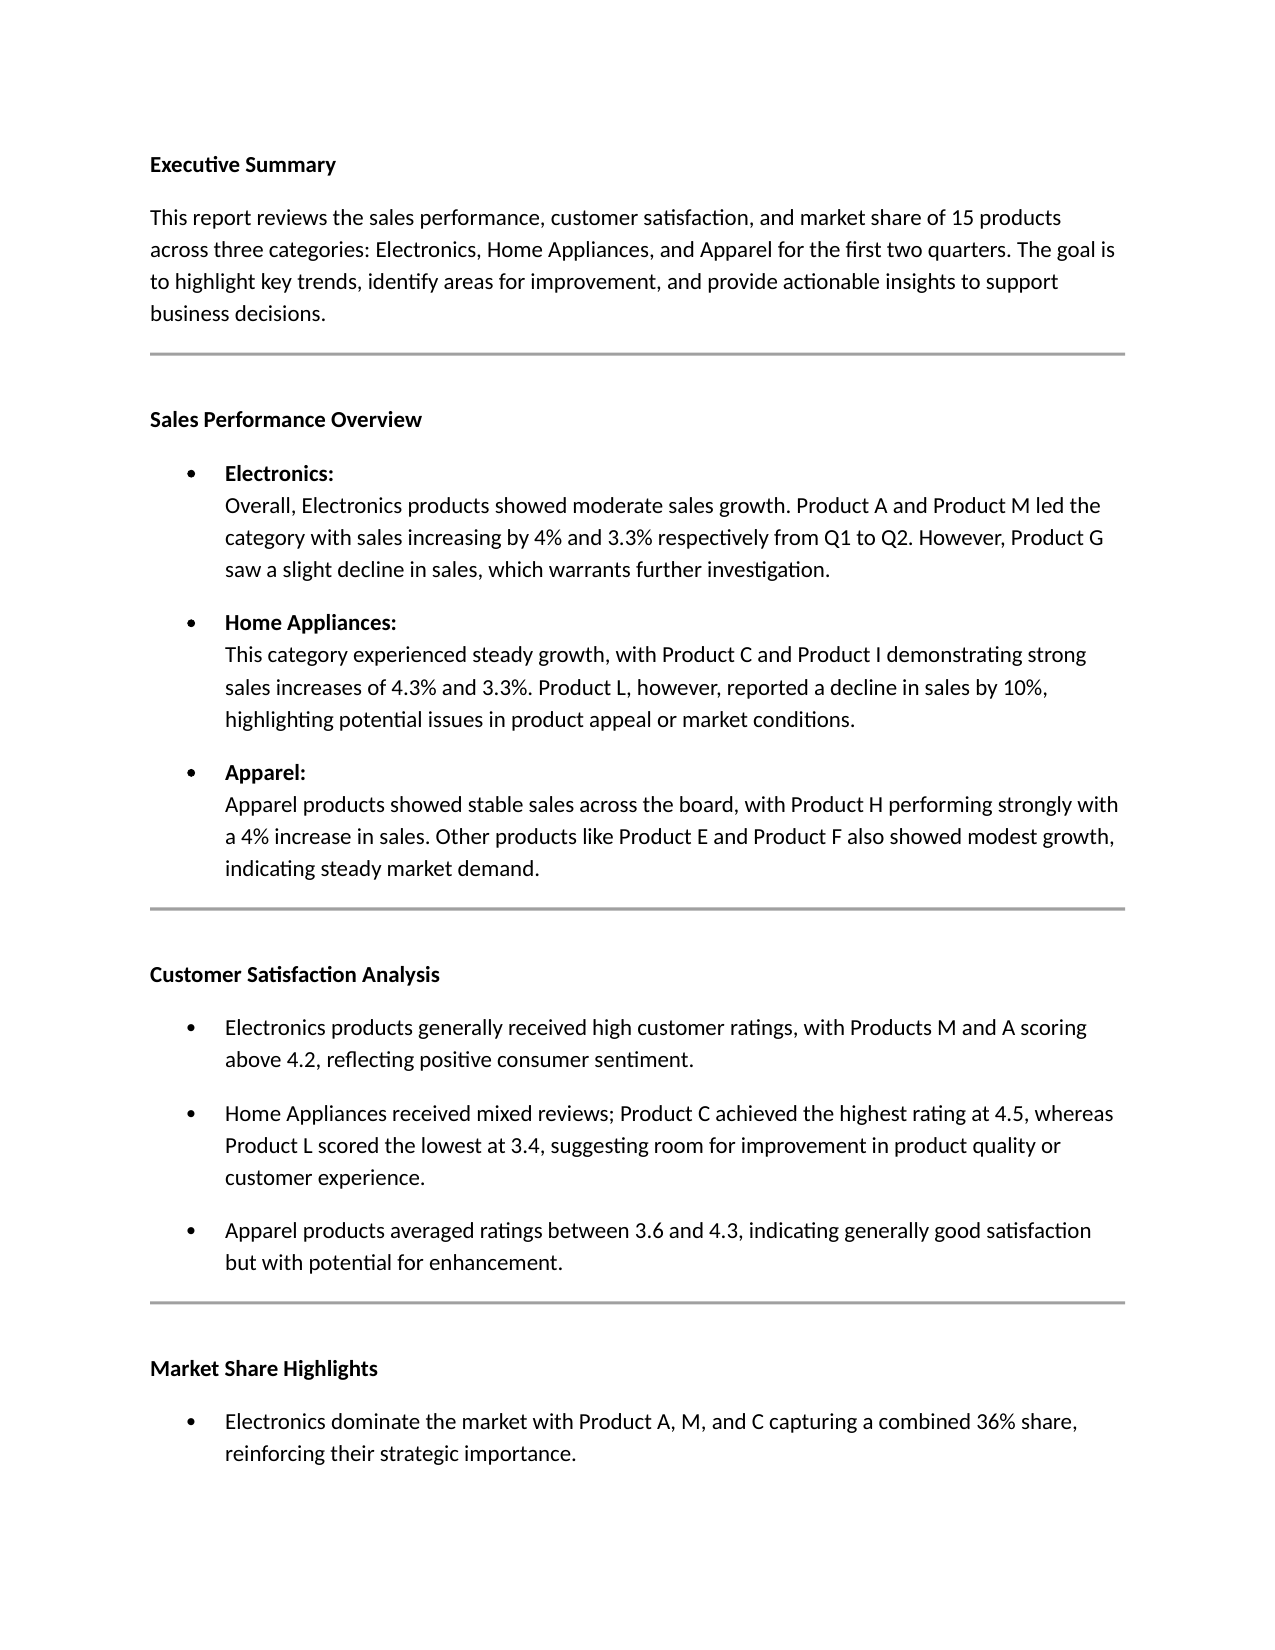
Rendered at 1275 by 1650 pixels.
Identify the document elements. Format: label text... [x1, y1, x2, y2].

text Executive Summary [150, 150, 1125, 178]
text Sales Performance Overview [150, 406, 1125, 434]
text Customer Satisfaction Analysis [150, 960, 1125, 988]
text This report reviews the sales performance, customer satisfaction, and market share of 15 products across three categories: Electronics, Home Appliances, and Apparel for the first two quarters. The goal is to highlight key trends, identify areas for improvement, and provide actionable insights to support business decisions. [150, 203, 1125, 328]
list Home Appliances received mixed reviews; Product C achieved the highest rating at 4.5, whereas Product L scored the lowest at 3.4, suggesting room for improvement in product quality or customer experience. [187, 1099, 1125, 1191]
list Apparel: Apparel products showed stable sales across the board, with Product H performing strongly with a 4% increase in sales. Other products like Product E and Product F also showed modest growth, indicating steady market demand. [187, 758, 1125, 882]
list Electronics: Overall, Electronics products showed moderate sales growth. Product A and Product M led the category with sales increasing by 4% and 3.3% respectively from Q1 to Q2. However, Product G saw a slight decline in sales, which warrants further investigation. [187, 459, 1125, 583]
list Electronics dominate the market with Product A, M, and C capturing a combined 36% share, reinforcing their strategic importance. [187, 1407, 1125, 1467]
list Home Appliances: This category experienced steady growth, with Product C and Product I demonstrating strong sales increases of 4.3% and 3.3%. Product L, however, reported a decline in sales by 10%, highlighting potential issues in product appeal or market conditions. [187, 608, 1125, 733]
list Electronics products generally received high customer ratings, with Products M and A scoring above 4.2, reflecting positive consumer sentiment. [187, 1013, 1125, 1074]
text Market Share Highlights [150, 1354, 1125, 1382]
list Apparel products averaged ratings between 3.6 and 4.3, indicating generally good satisfaction but with potential for enhancement. [187, 1216, 1125, 1276]
